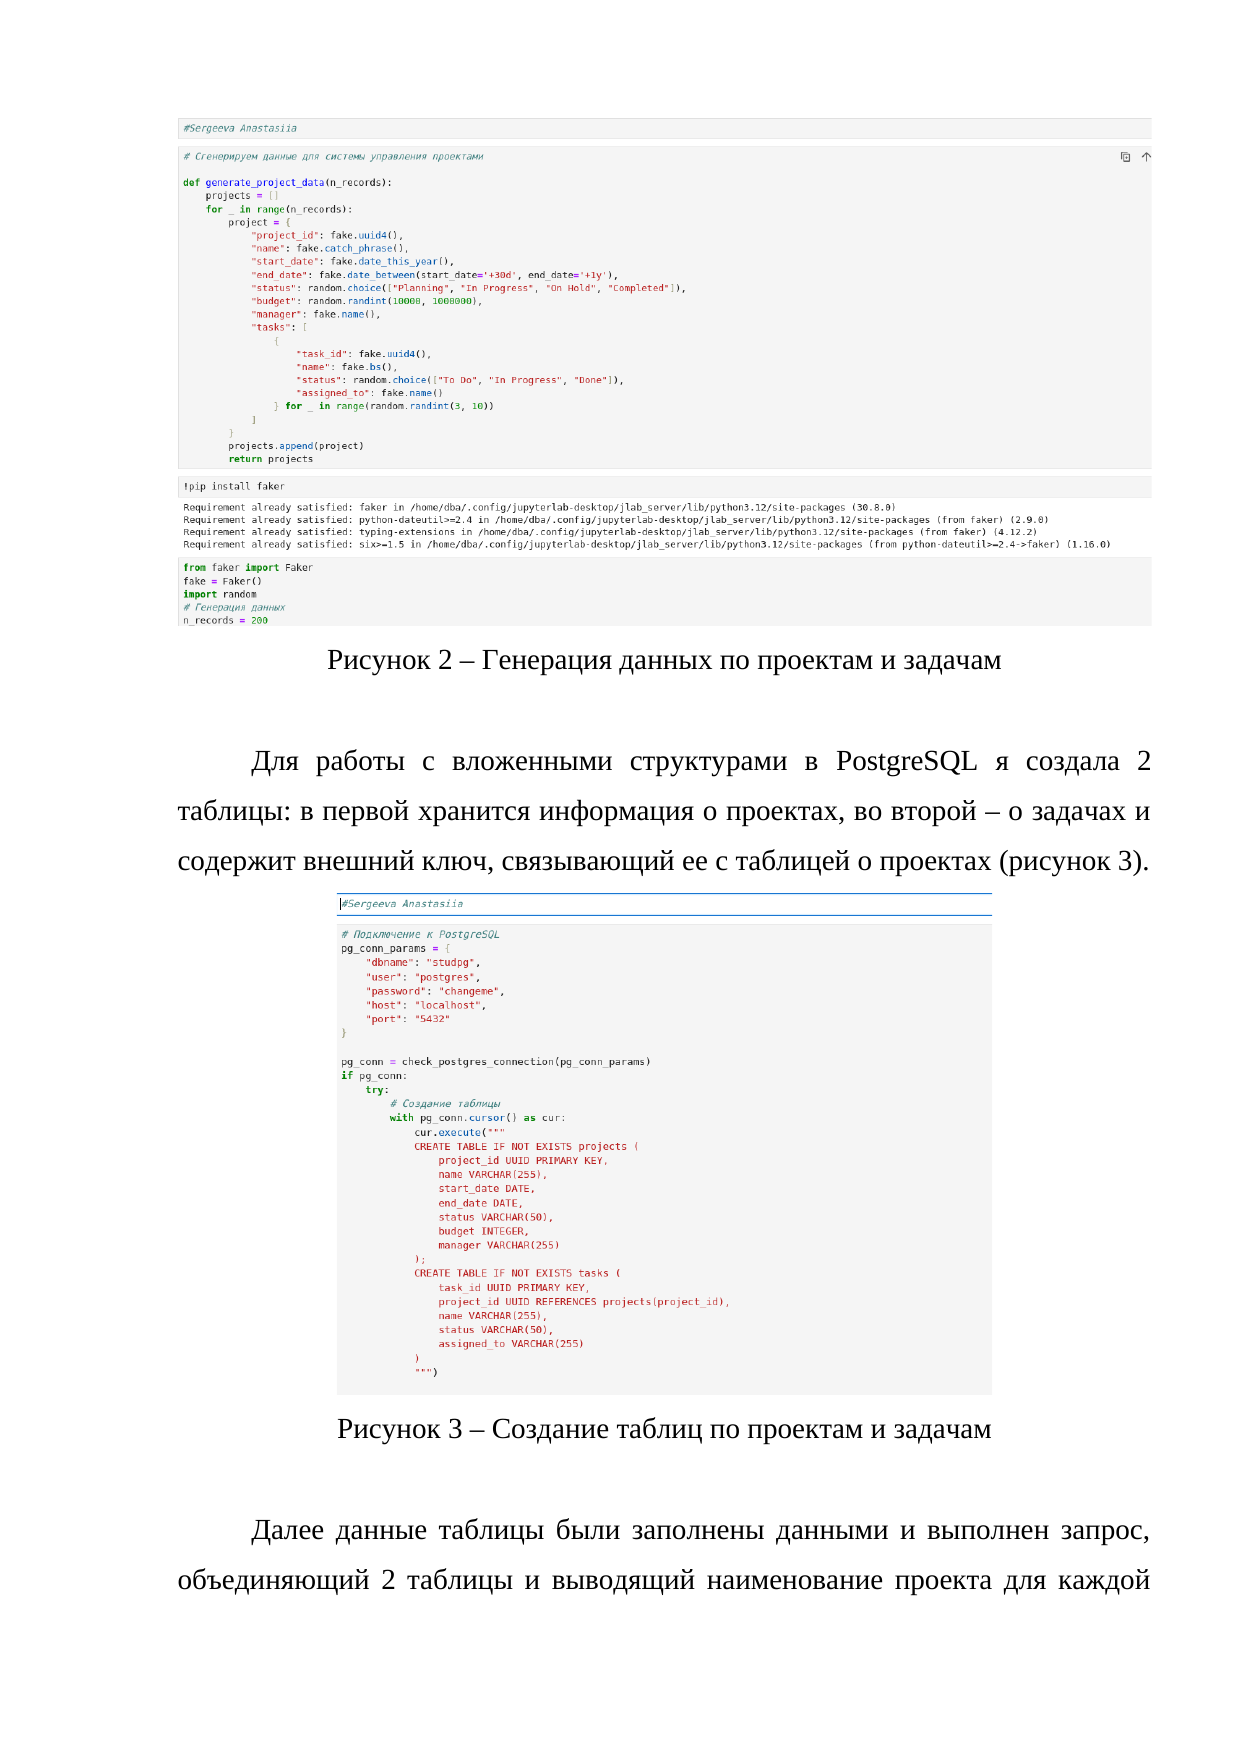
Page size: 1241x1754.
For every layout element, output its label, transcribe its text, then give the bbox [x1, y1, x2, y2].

text Рисунок 3 – Создание таблиц по проектам и задачам [177, 1411, 1152, 1445]
text Рисунок 2 – Генерация данных по проектам и задачам [177, 642, 1152, 676]
text Для работы с вложенными структурами в PostgreSQL я создала 2 таблицы: в первой хранится информация о проектах, во второй – о задачах и содержит внешний ключ, связывающий ее с таблицей о проектах (рисунок 3). [177, 743, 1152, 877]
picture [177, 118, 1152, 626]
picture [336, 893, 993, 1395]
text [177, 1512, 1152, 1596]
